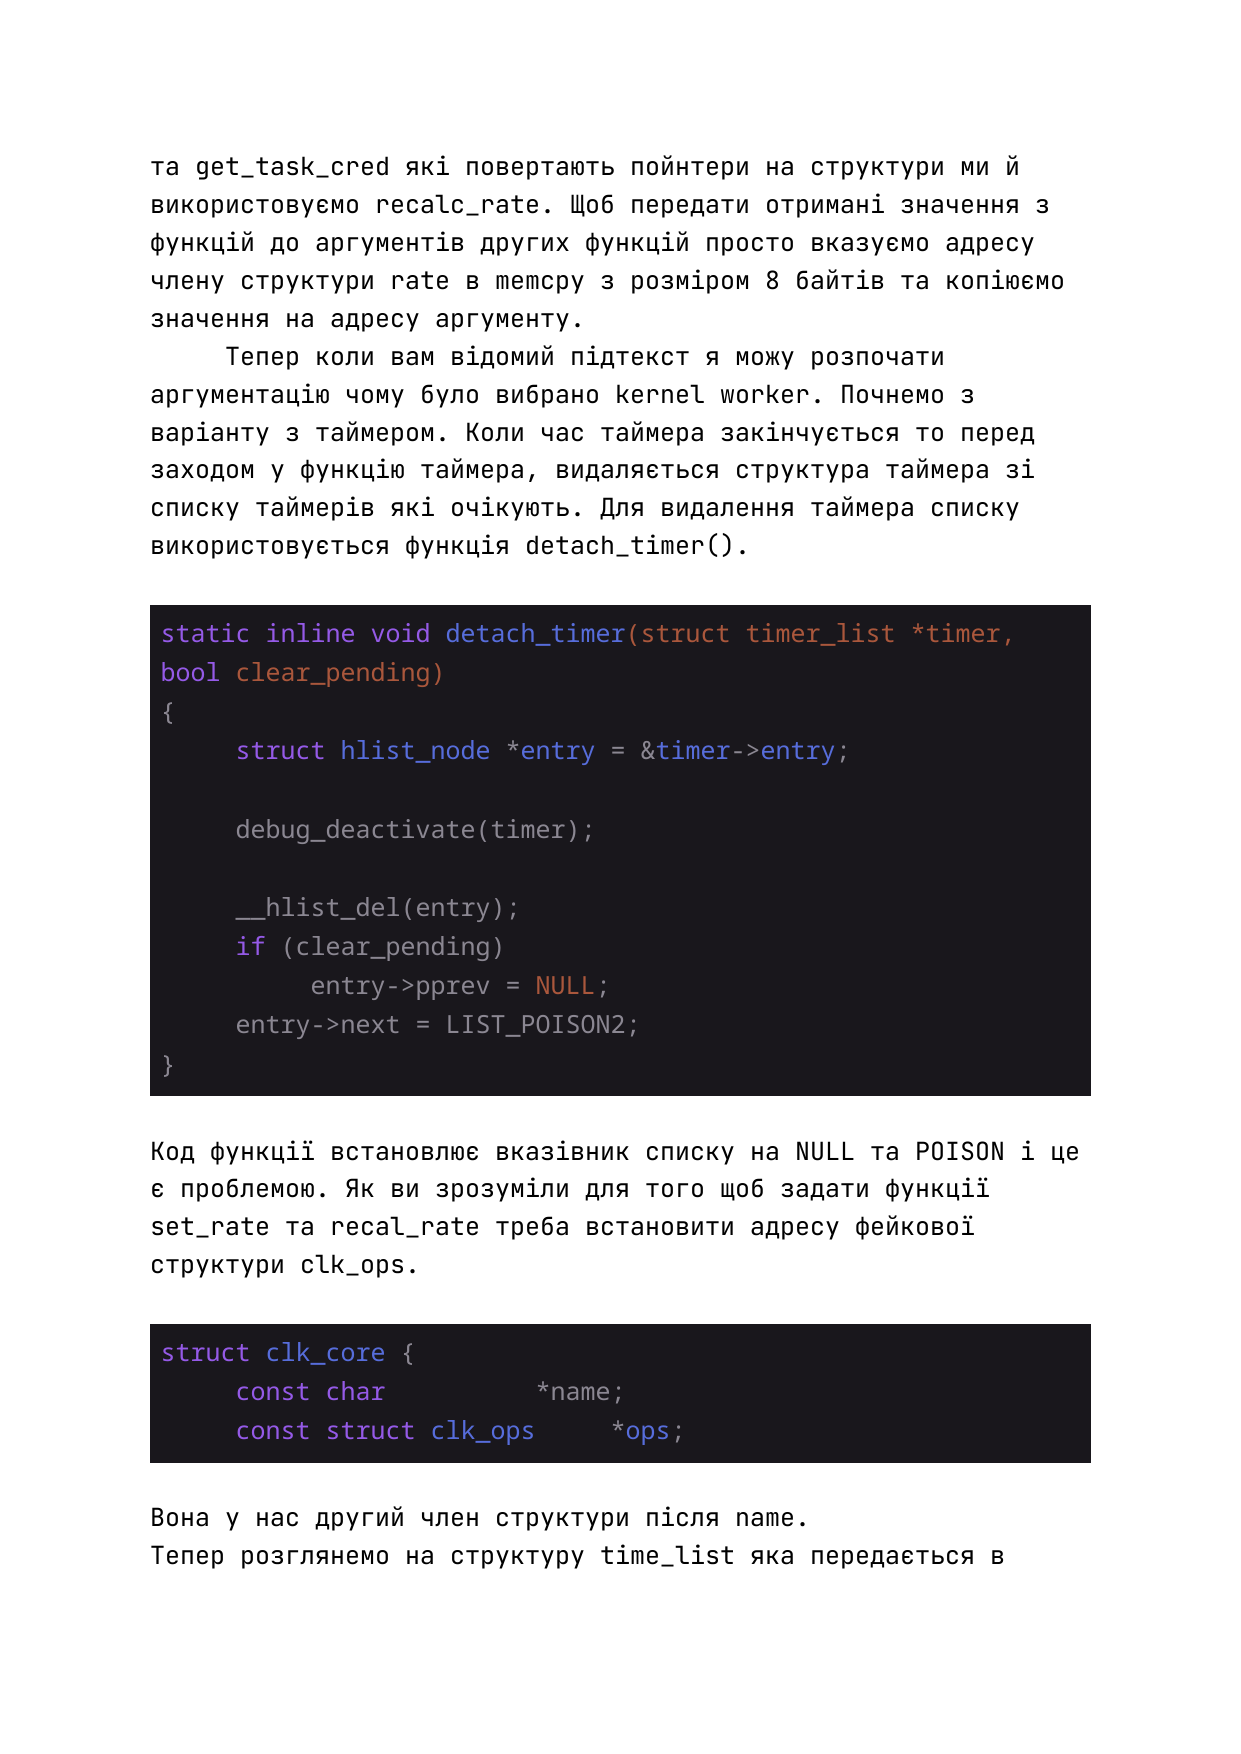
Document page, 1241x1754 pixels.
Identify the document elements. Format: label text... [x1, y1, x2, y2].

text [150, 1539, 1090, 1572]
text Вона у нас другий член структури після name. [150, 1501, 1090, 1534]
text Тепер коли вам відомий підтекст я можу розпочати аргументацію чому було вибрано kernel worker. Почнемо з варіанту з таймером. Коли час таймера закінчується то перед заходом у функцію таймера, видаляється структура таймера зі списку таймерів які очікують. Для видалення таймера списку використовується функція detach_timer(). [150, 339, 1090, 562]
table_header struct clk_core { const char *name; const struct clk_ops *ops; [150, 1324, 1091, 1463]
table_header static inline void detach_timer(struct timer_list *timer, bool clear_pending) { struct hlist_node *entry = &timer->entry; debug_deactivate(timer); __hlist_del(entry); if (clear_pending) entry->pprev = NULL; entry->next = LIST_POISON2; } [150, 605, 1091, 1096]
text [150, 150, 1090, 335]
text Код функції встановлює вказівник списку на NULL та POISON і це є проблемою. Як ви зрозуміли для того щоб задати функції set_rate та recal_rate треба встановити адресу фейкової структури clk_ops. [150, 1134, 1090, 1281]
